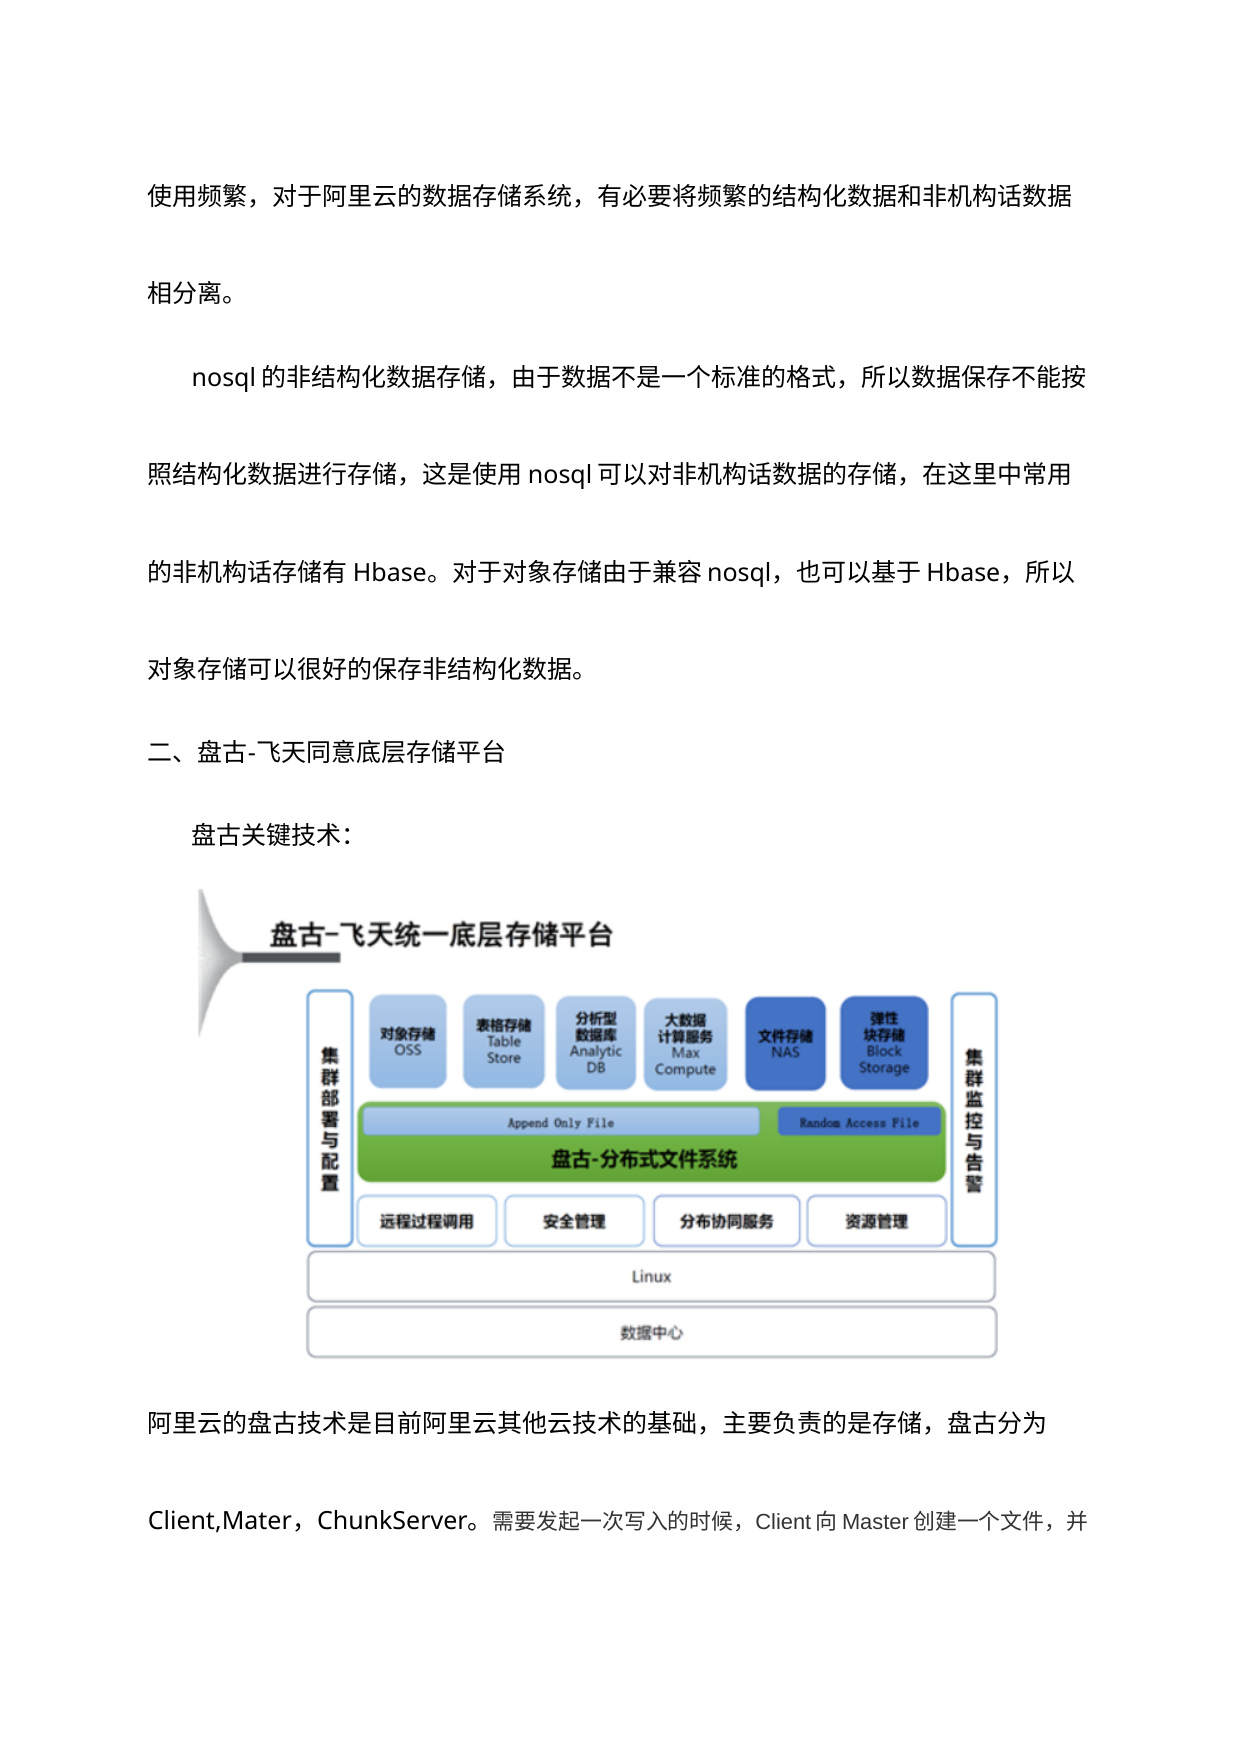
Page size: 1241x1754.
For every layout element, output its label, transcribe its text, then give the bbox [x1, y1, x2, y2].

text 二、盘古-飞天同意底层存储平台 [148, 718, 1092, 783]
text 盘古关键技术： [148, 801, 1092, 866]
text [148, 1389, 1092, 1551]
picture [191, 884, 1018, 1369]
text nosql的非结构化数据存储，由于数据不是一个标准的格式，所以数据保存不能按照结构化数据进行存储，这是使用nosql可以对非机构话数据的存储，在这里中常用的非机构话存储有Hbase。对于对象存储由于兼容nosql，也可以基于Hbase，所以对象存储可以很好的保存非结构化数据。 [148, 343, 1092, 700]
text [148, 162, 1092, 324]
